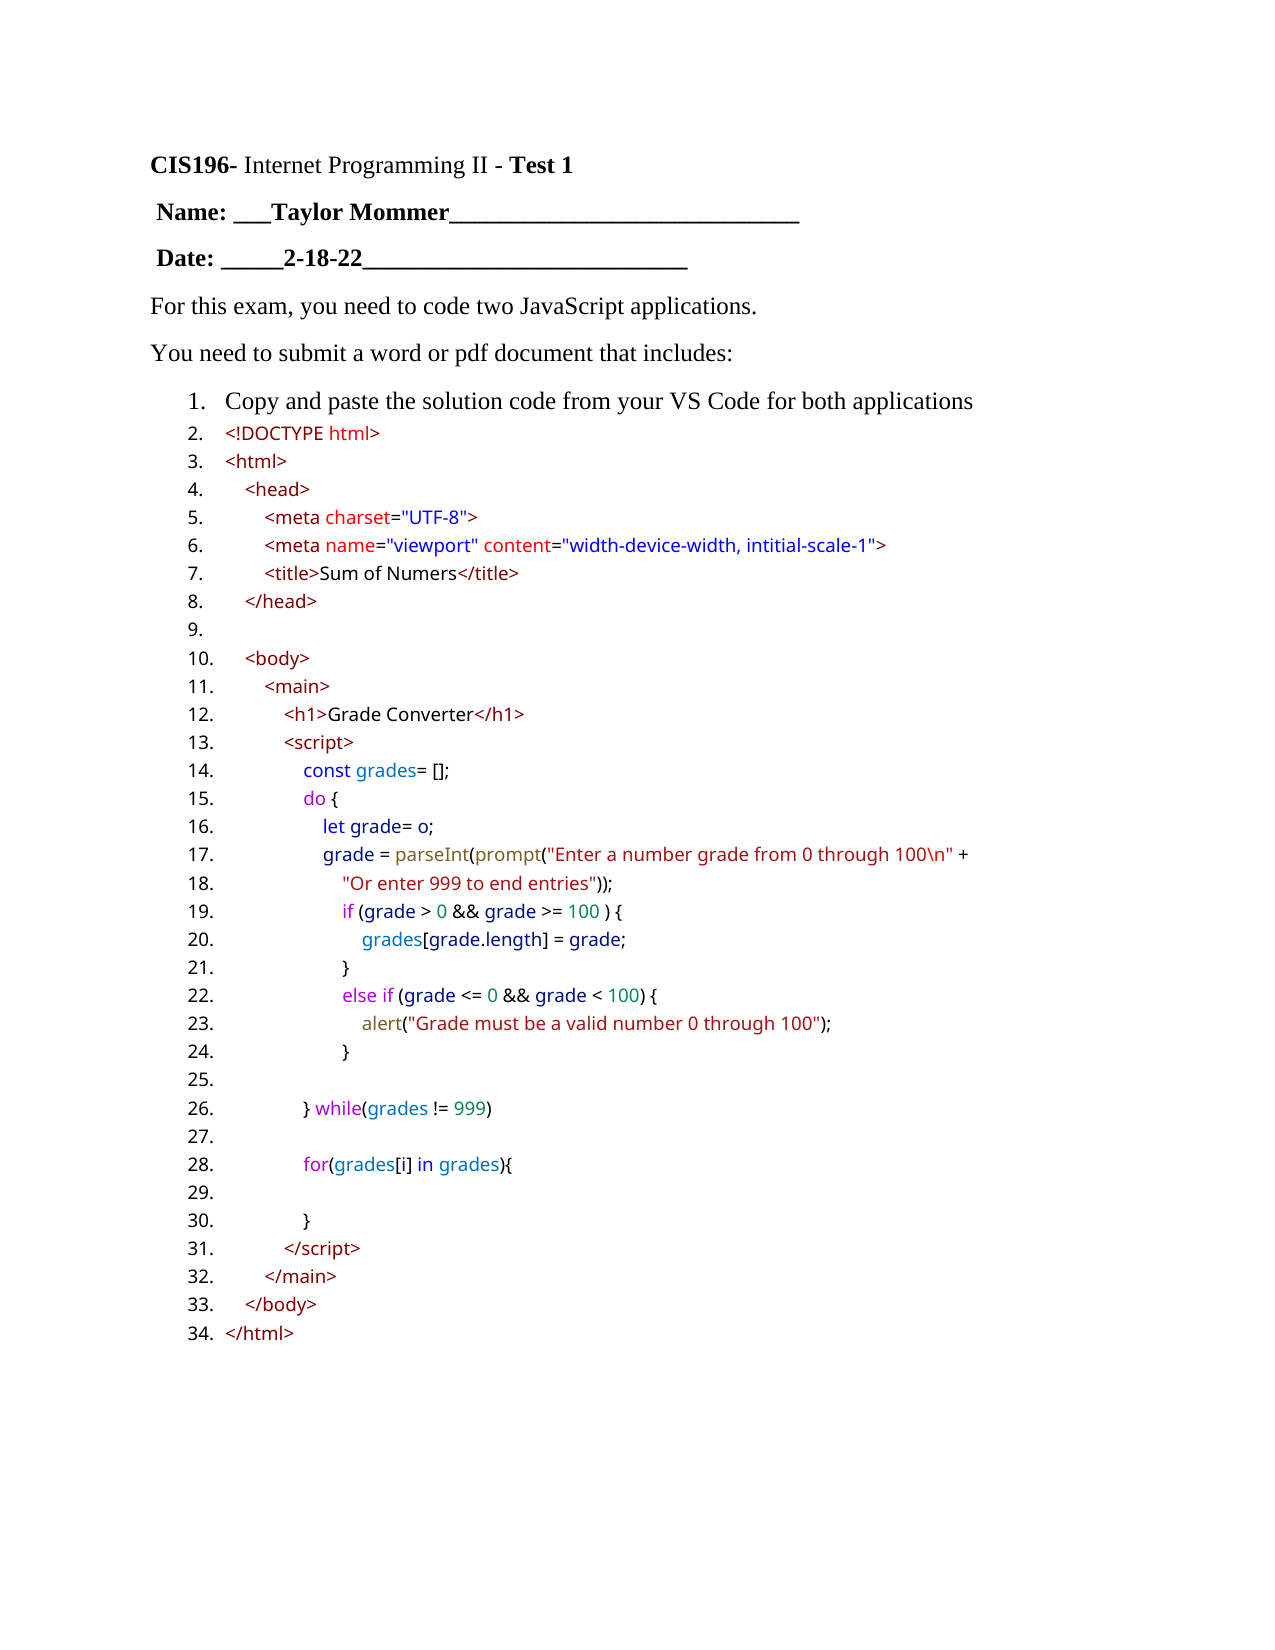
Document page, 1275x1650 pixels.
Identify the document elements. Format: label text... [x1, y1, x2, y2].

list <h1>Grade Converter</h1> [187, 698, 1125, 727]
list </html> [187, 1317, 1125, 1345]
list </head> [187, 586, 1125, 614]
list "Or enter 999 to end entries")); [187, 867, 1125, 895]
list </script> [187, 1233, 1125, 1261]
list if (grade > 0 && grade >= 100 ) { [187, 895, 1125, 923]
list <head> [187, 473, 1125, 502]
list </body> [187, 1289, 1125, 1317]
list let grade= o; [187, 811, 1125, 839]
list <meta name="viewport" content="width-device-width, intitial-scale-1"> [187, 530, 1125, 558]
list grade = parseInt(prompt("Enter a number grade from 0 through 100\n" + [187, 839, 1125, 867]
list Copy and paste the solution code from your VS Code for both applications [187, 386, 1125, 415]
text For this exam, you need to code two JavaScript applications. [150, 291, 1125, 319]
text Date: _____2-18-22__________________________ [150, 243, 1125, 272]
list <title>Sum of Numers</title> [187, 558, 1125, 586]
text You need to submit a word or pdf document that includes: [150, 338, 1125, 367]
list } [187, 952, 1125, 980]
list </main> [187, 1261, 1125, 1289]
list <body> [187, 642, 1125, 670]
list <meta charset="UTF-8"> [187, 502, 1125, 530]
list } while(grades != 999) [187, 1092, 1125, 1120]
text CIS196- Internet Programming II - Test 1 [150, 150, 1125, 180]
list grades[grade.length] = grade; [187, 923, 1125, 952]
list <script> [187, 727, 1125, 755]
list <main> [187, 670, 1125, 698]
text Name: ___Taylor Mommer____________________________ [150, 197, 1125, 226]
list alert("Grade must be a valid number 0 through 100"); [187, 1008, 1125, 1036]
list <html> [187, 445, 1125, 473]
list for(grades[i] in grades){ [187, 1148, 1125, 1177]
list } [187, 1205, 1125, 1233]
list else if (grade <= 0 && grade < 100) { [187, 980, 1125, 1008]
list do { [187, 783, 1125, 811]
list const grades= []; [187, 755, 1125, 783]
list <!DOCTYPE html> [187, 417, 1125, 445]
list } [187, 1036, 1125, 1064]
